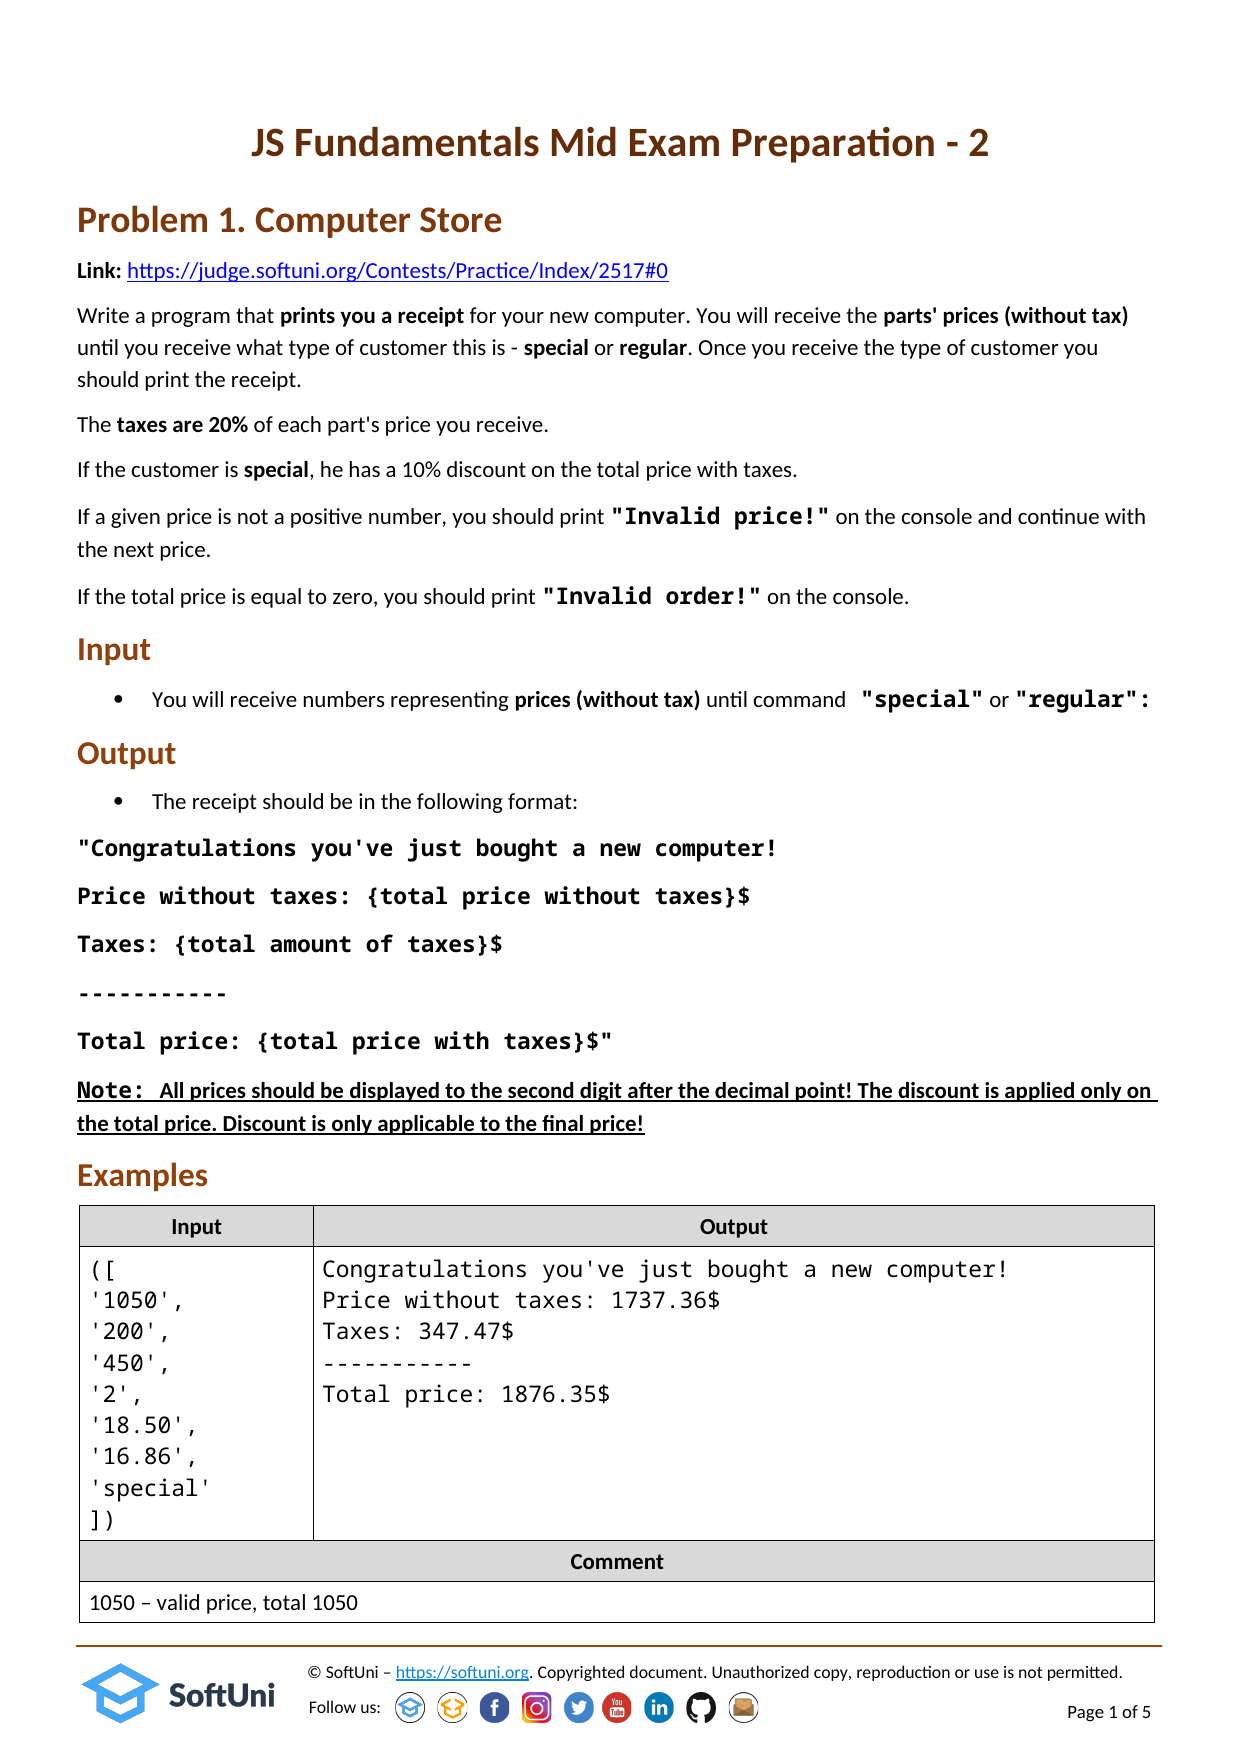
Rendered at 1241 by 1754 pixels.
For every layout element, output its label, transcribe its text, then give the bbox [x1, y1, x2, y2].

subtitle Problem 1. Computer Store [77, 196, 1163, 241]
picture [564, 1692, 594, 1723]
picture [686, 1692, 716, 1723]
table_header Input [80, 1206, 313, 1246]
text Write a program that prints you a receipt for your new computer. You will receive the parts' prices (without tax) until you receive what type of customer this is - special or regular. Once you receive the type of customer you should print the receipt. [77, 301, 1163, 394]
picture [437, 1692, 468, 1723]
text If the total price is equal to zero, you should print "Invalid order!" on the console. [77, 580, 1163, 611]
text Note: All prices should be displayed to the second digit after the decimal point! The discount is applied only on the total price. Discount is only applicable to the final price! [77, 1074, 1163, 1137]
text ----------- [77, 977, 1163, 1008]
table_header Output [314, 1206, 1154, 1246]
picture [665, 1692, 674, 1701]
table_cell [80, 1582, 1154, 1622]
picture [602, 1692, 632, 1723]
picture [658, 1705, 667, 1714]
text Taxes: {total amount of taxes}$ [77, 928, 1163, 960]
table_cell ([ '1050', '200', '450', '2', '18.50', '16.86', 'special' ]) [80, 1247, 313, 1540]
text If a given price is not a positive number, you should print "Invalid price!" on the console and continue with the next price. [77, 500, 1163, 563]
text Link: https://judge.softuni.org/Contests/Practice/Index/2517#0 [77, 257, 1163, 284]
picture [665, 1714, 674, 1723]
table_cell Comment [80, 1541, 1154, 1581]
subtitle Input [77, 628, 1163, 669]
text The taxes are 20% of each part's price you receive. [77, 410, 1163, 438]
picture [728, 1692, 759, 1723]
list You will receive numbers representing prices (without tax) until command "special" or "regular": [114, 683, 1163, 714]
subtitle Output [77, 732, 1163, 772]
picture [75, 1658, 281, 1729]
text If the customer is special, he has a 10% discount on the total price with taxes. [77, 455, 1163, 483]
table_cell Congratulations you've just bought a new computer! Price without taxes: 1737.36$ Taxes: 347.47$ ----------- Total price: 1876.35$ [314, 1247, 1154, 1540]
list The receipt should be in the following format: [114, 787, 1163, 815]
picture [644, 1714, 653, 1723]
subtitle JS Fundamentals Mid Exam Preparation - 2 [77, 116, 1163, 167]
subtitle Examples [77, 1154, 1163, 1194]
picture [395, 1692, 425, 1723]
text Price without taxes: {total price without taxes}$ [77, 880, 1163, 911]
text "Congratulations you've just bought a new computer! [77, 832, 1163, 863]
picture [522, 1692, 552, 1723]
picture [479, 1692, 510, 1723]
text Total price: {total price with taxes}$" [77, 1025, 1163, 1057]
picture [644, 1692, 653, 1701]
